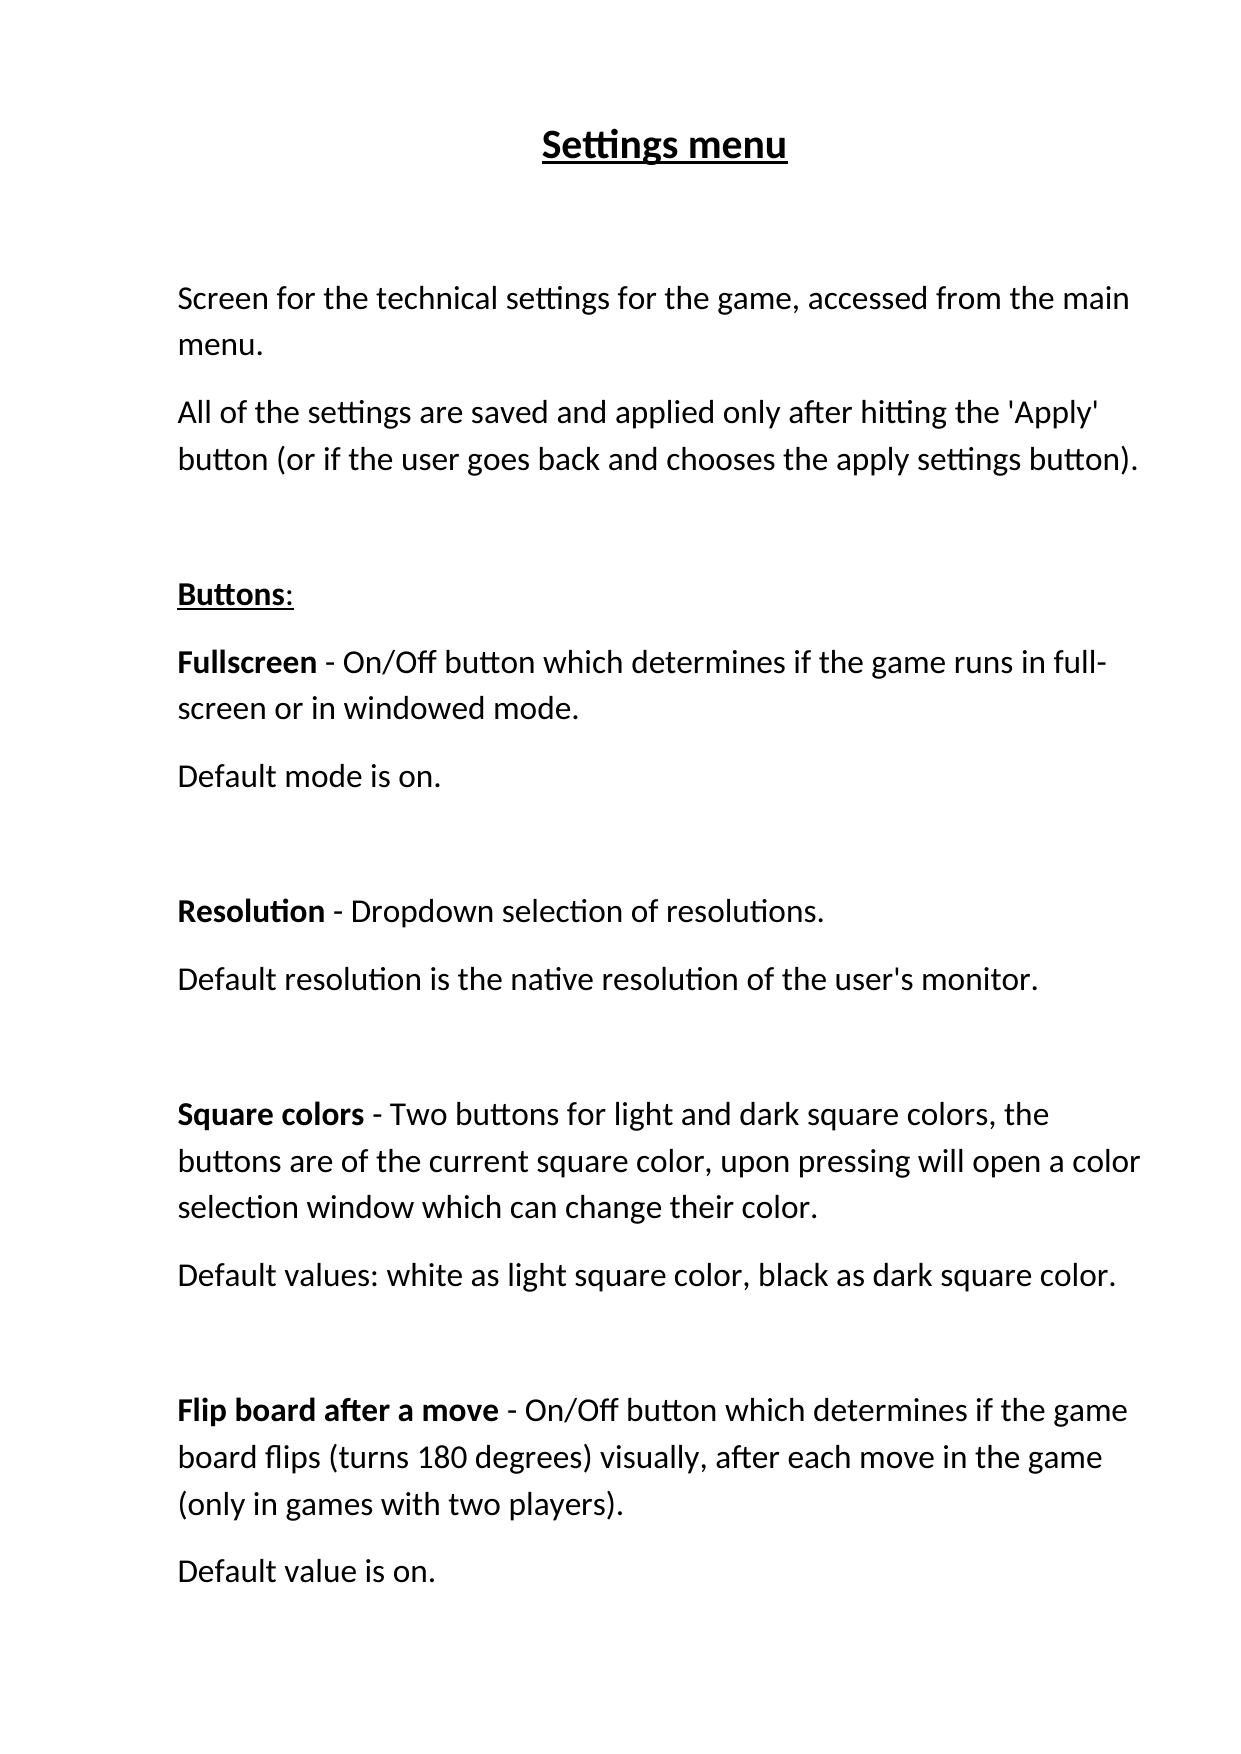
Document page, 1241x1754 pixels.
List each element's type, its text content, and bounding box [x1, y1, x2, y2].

text Fullscreen - On/Off button which determines if the game runs in full-screen or in windowed mode. [177, 641, 1152, 728]
text Default mode is on. [177, 755, 1152, 796]
text Default value is on. [177, 1551, 1152, 1591]
text Buttons: [177, 573, 1152, 614]
text All of the settings are saved and applied only after hitting the 'Apply' button (or if the user goes back and chooses the apply settings button). [177, 391, 1152, 478]
text Flip board after a move - On/Off button which determines if the game board flips (turns 180 degrees) visually, after each move in the game (only in games with two players). [177, 1389, 1152, 1524]
text Resolution - Dropdown selection of resolutions. [177, 890, 1152, 931]
text Settings menu [177, 118, 1152, 169]
text Default resolution is the native resolution of the user's monitor. [177, 958, 1152, 998]
text Default values: white as light square color, black as dark square color. [177, 1254, 1152, 1295]
text Square colors - Two buttons for light and dark square colors, the buttons are of the current square color, upon pressing will open a color selection window which can change their color. [177, 1093, 1152, 1227]
text Screen for the technical settings for the game, accessed from the main menu. [177, 277, 1152, 364]
